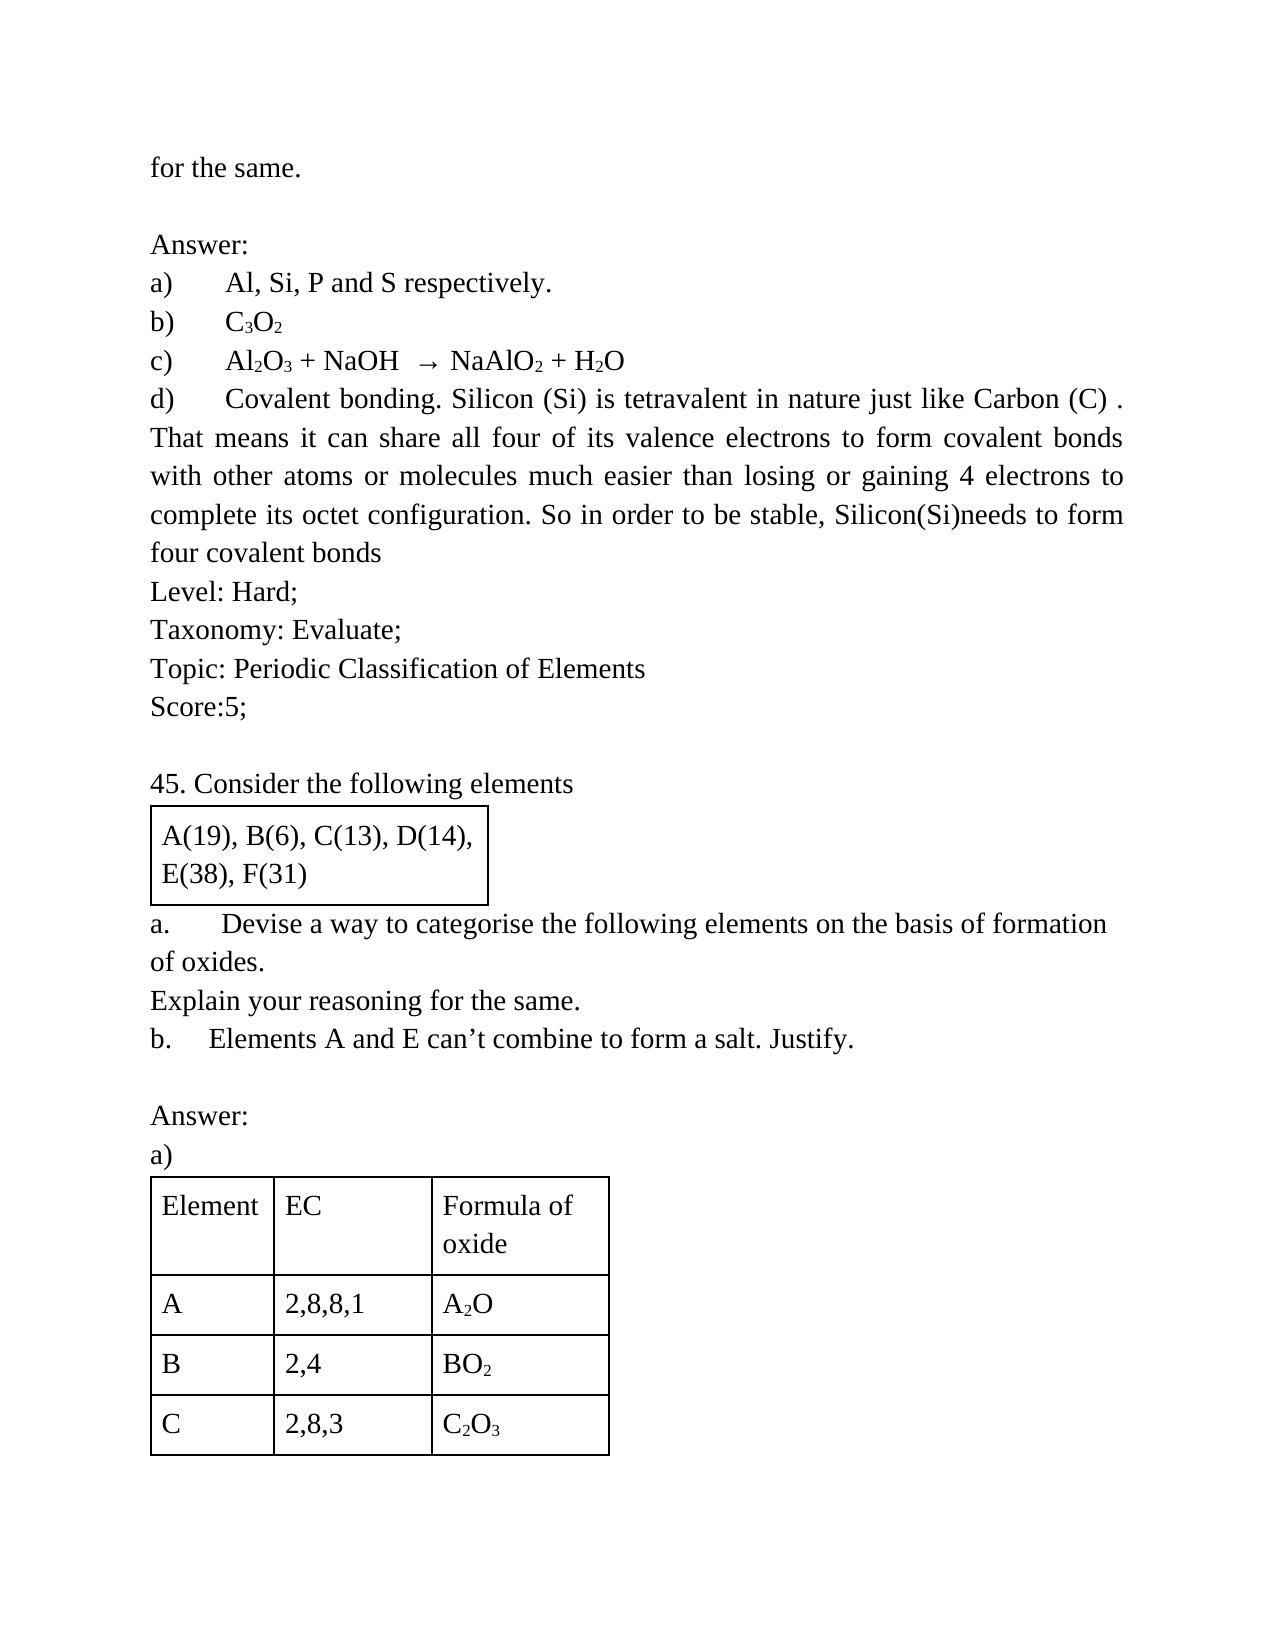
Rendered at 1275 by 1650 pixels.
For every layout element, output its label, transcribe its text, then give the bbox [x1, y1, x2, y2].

table_cell C [152, 1396, 273, 1454]
table_cell A2O [433, 1276, 608, 1334]
text Level: Hard; [150, 574, 1125, 607]
table_header A(19), B(6), C(13), D(14), E(38), F(31) [152, 807, 487, 904]
list Al, Si, P and S respectively. [150, 266, 1125, 299]
table_cell 2,8,8,1 [275, 1276, 431, 1334]
text Answer: [150, 1098, 1125, 1132]
text Topic: Periodic Classification of Elements [150, 651, 1125, 684]
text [150, 150, 1125, 183]
table_cell B [152, 1336, 273, 1394]
text Explain your reasoning for the same. [150, 983, 1125, 1016]
text a) [150, 1137, 1125, 1171]
text a. Devise a way to categorise the following elements on the basis of formation of oxides. [150, 906, 1125, 978]
list Al2O3 + NaOH → NaAlO2 + H2O [150, 343, 1125, 376]
table_header Element [152, 1178, 273, 1274]
table_cell 2,4 [275, 1336, 431, 1394]
text Score:5; [150, 689, 1125, 723]
list Covalent bonding. Silicon (Si) is tetravalent in nature just like Carbon (C) . That means it can share all four of its valence electrons to form covalent bonds with other atoms or molecules much easier than losing or gaining 4 electrons to complete its octet configuration. So in order to be stable, Silicon(Si)needs to form four covalent bonds [150, 381, 1125, 569]
table_cell BO2 [433, 1336, 608, 1394]
text Answer: [150, 227, 1125, 261]
text b. Elements A and E can’t combine to form a salt. Justify. [150, 1021, 1125, 1055]
table_cell A [152, 1276, 273, 1334]
text Taxonomy: Evaluate; [150, 612, 1125, 646]
text 45. Consider the following elements [150, 767, 1125, 800]
table_header Formula of oxide [433, 1178, 608, 1274]
list C3O2 [150, 304, 1125, 338]
table_cell 2,8,3 [275, 1396, 431, 1454]
table_header EC [275, 1178, 431, 1274]
table_cell C2O3 [433, 1396, 608, 1454]
